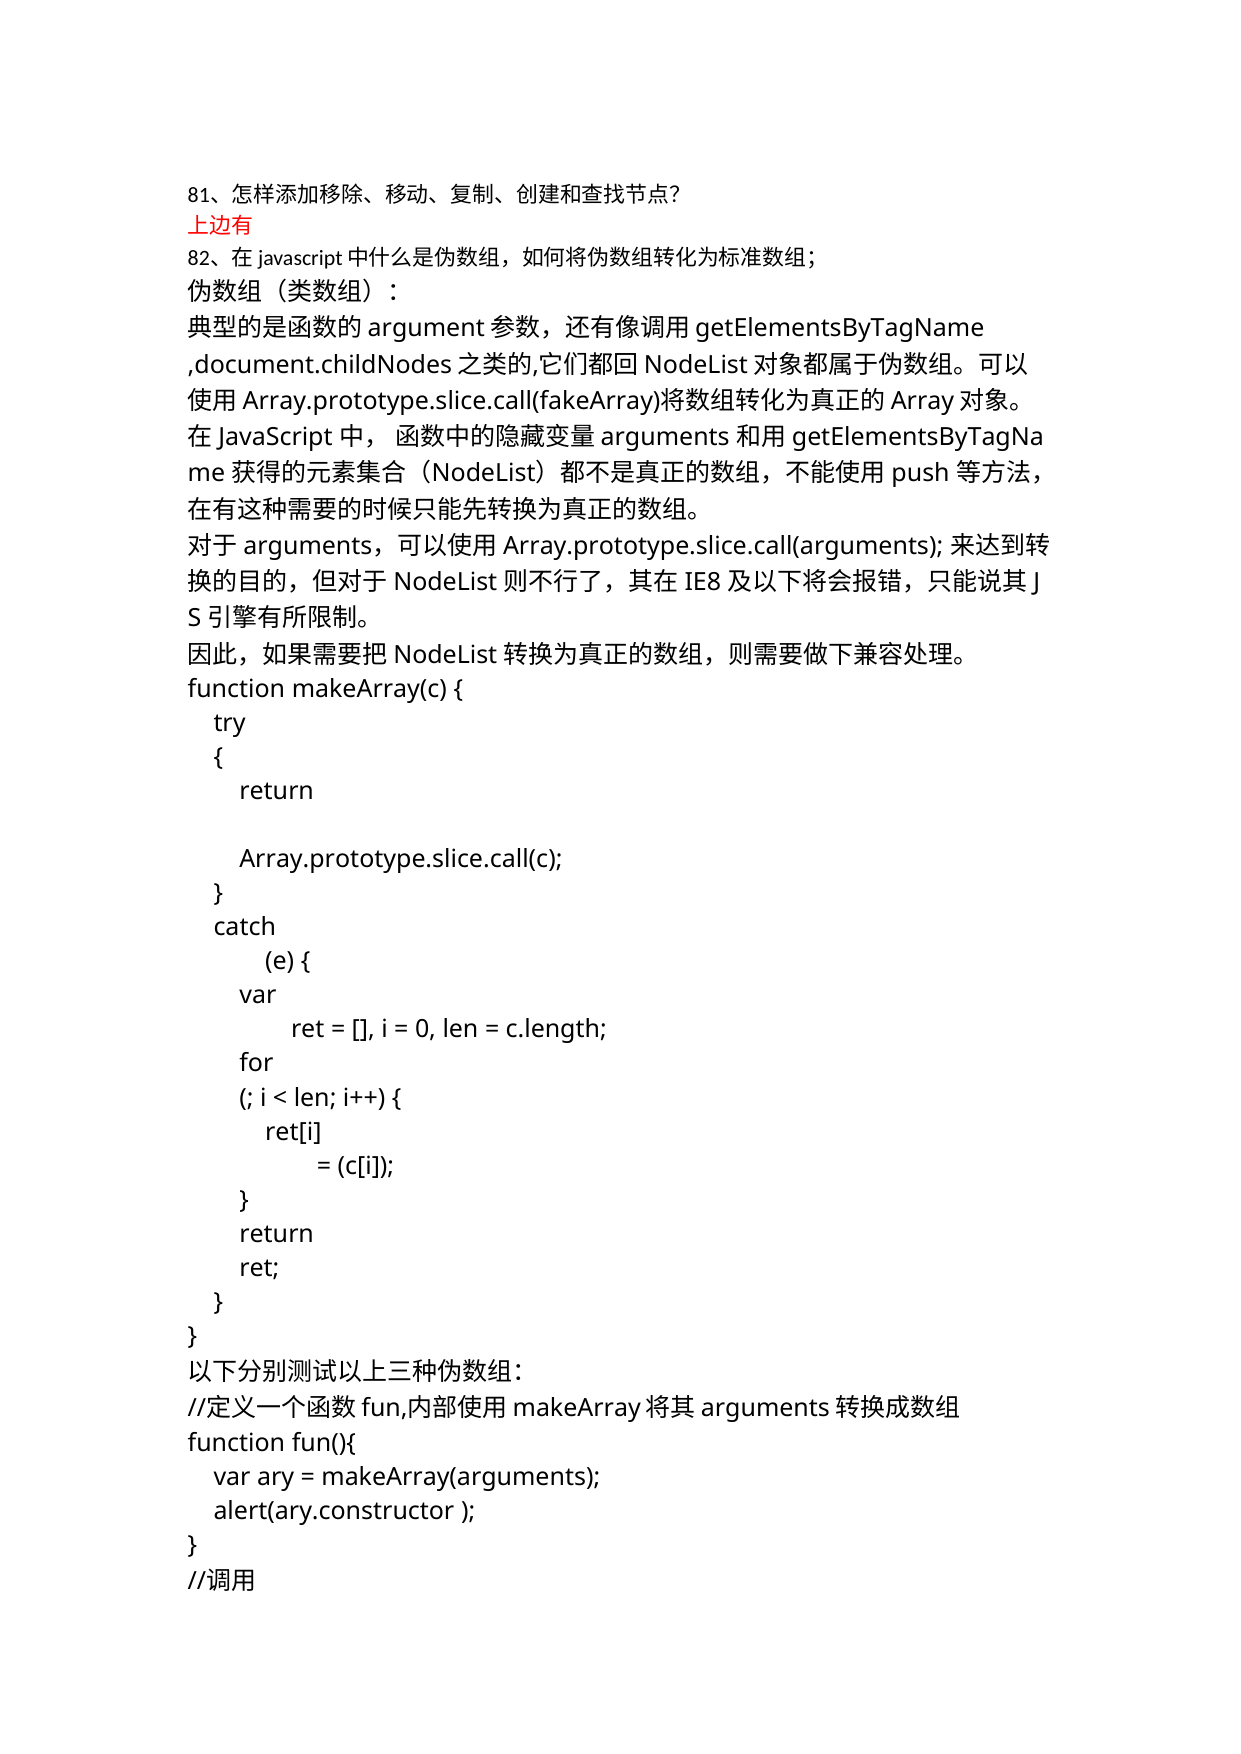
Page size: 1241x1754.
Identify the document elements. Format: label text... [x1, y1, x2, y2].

text 81、怎样添加移除、移动、复制、创建和查找节点？ [187, 177, 1053, 208]
text 上边有 [187, 208, 1053, 240]
text 82、在javascript中什么是伪数组，如何将伪数组转化为标准数组； [187, 240, 1053, 272]
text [187, 272, 1053, 1597]
